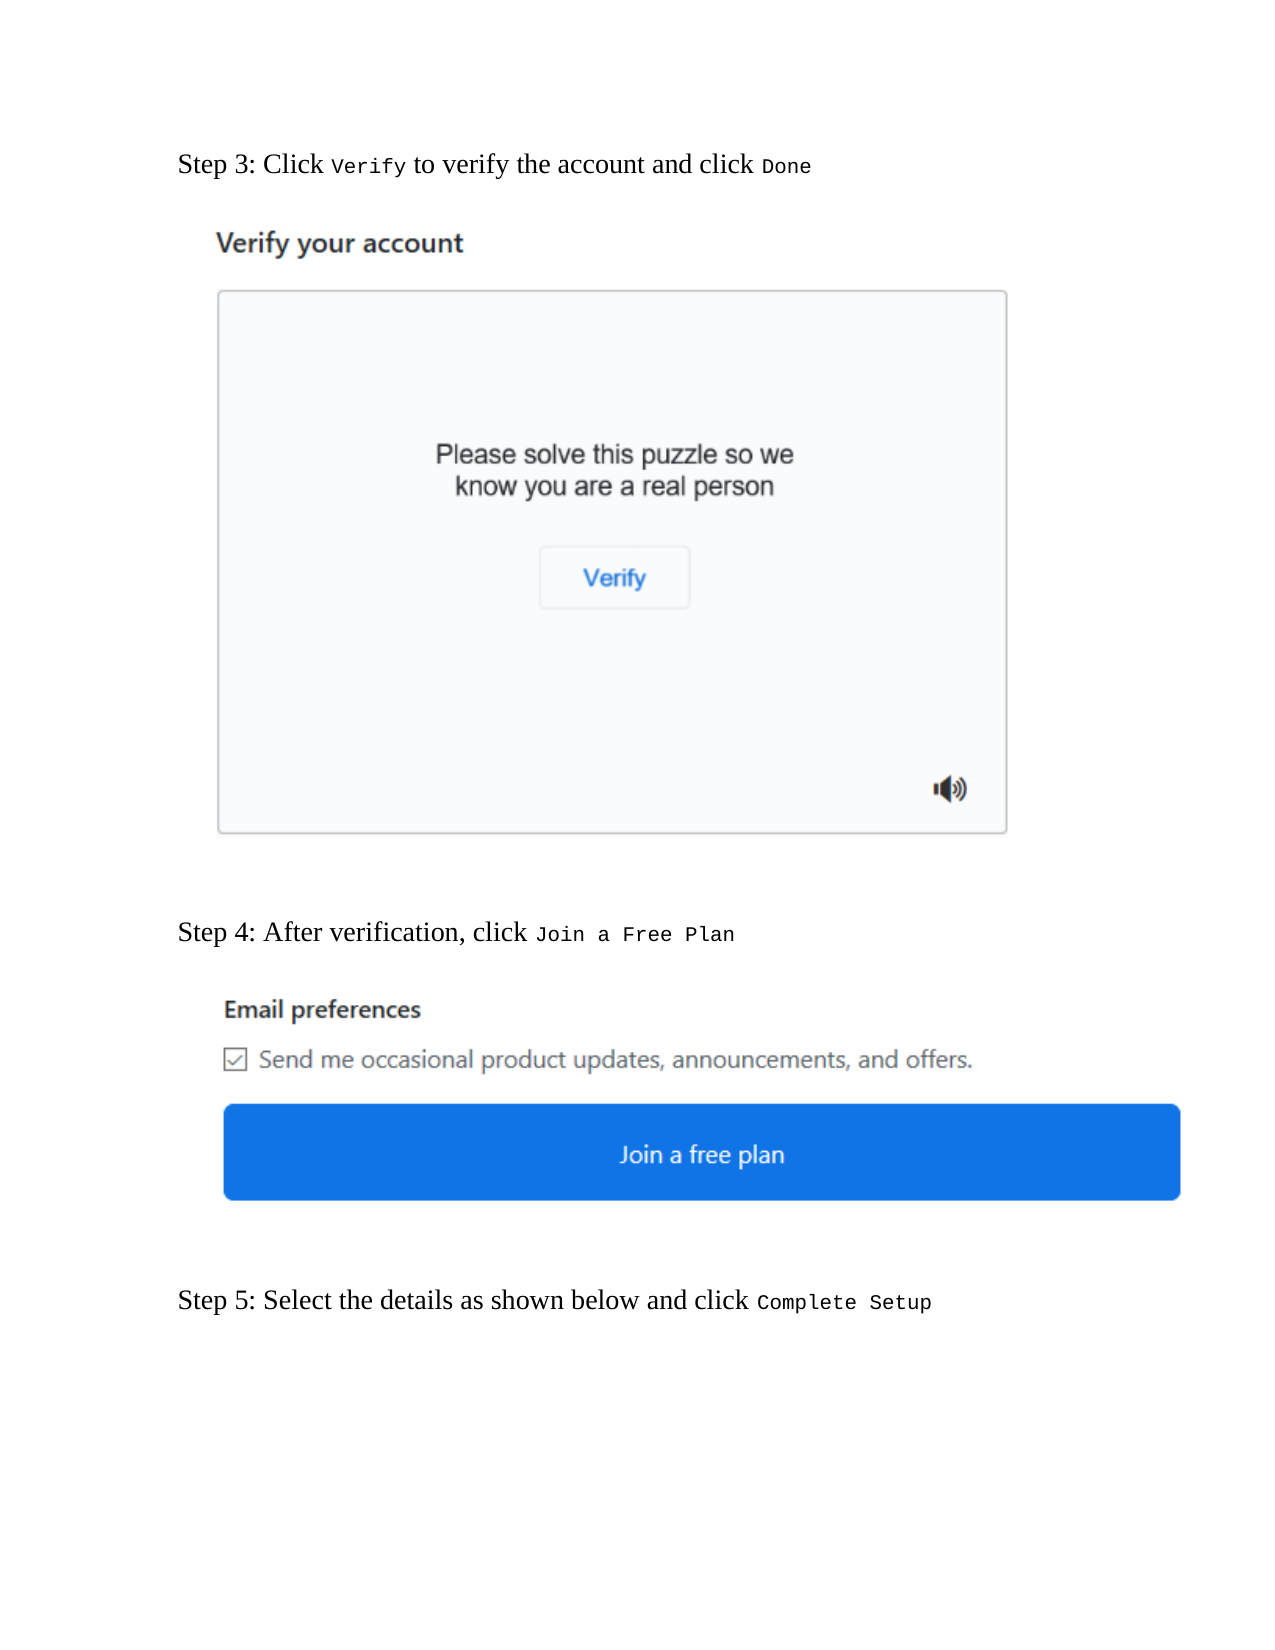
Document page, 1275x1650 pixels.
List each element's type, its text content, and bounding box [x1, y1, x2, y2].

text Step 5: Select the details as shown below and click Complete Setup [177, 1283, 1098, 1316]
picture [177, 976, 1212, 1254]
text Step 3: Click Verify to verify the account and click Done [177, 148, 1098, 180]
text Step 4: After verification, click Join a Free Plan [177, 915, 1098, 947]
picture [177, 209, 1100, 886]
